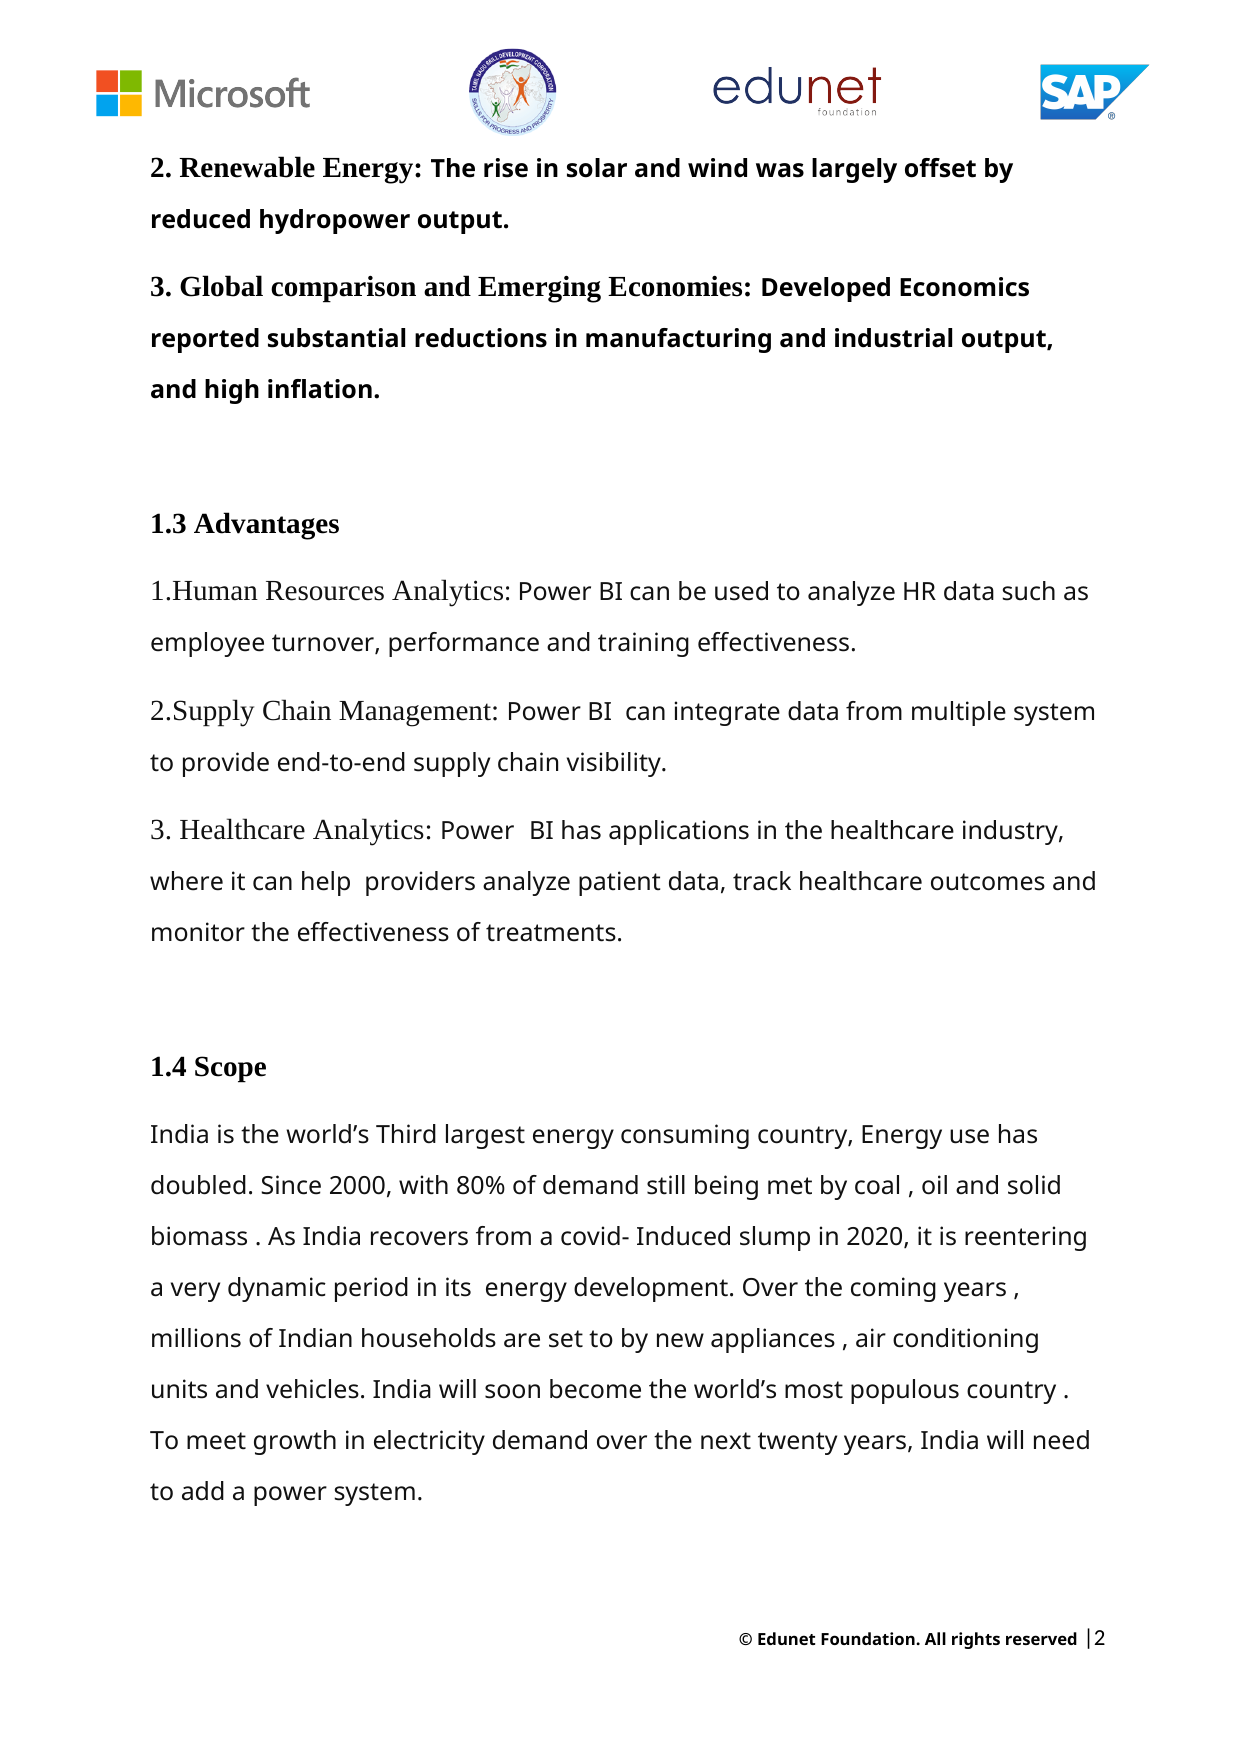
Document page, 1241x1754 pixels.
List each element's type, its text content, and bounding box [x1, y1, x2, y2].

text 3. Global comparison and Emerging Economies: Developed Economics reported substantial reductions in manufacturing and industrial output, and high inflation. [150, 269, 1105, 406]
text India is the world’s Third largest energy consuming country, Energy use has doubled. Since 2000, with 80% of demand still being met by coal , oil and solid biomass . As India recovers from a covid- Induced slump in 2020, it is reentering a very dynamic period in its energy development. Over the coming years , millions of Indian households are set to by new appliances , air conditioning units and vehicles. India will soon become the world’s most populous country . To meet growth in electricity demand over the next twenty years, India will need to add a power system. [150, 1116, 1105, 1508]
picture [706, 60, 889, 122]
picture [466, 45, 558, 137]
text 3. Healthcare Analytics: Power BI has applications in the healthcare industry, where it can help providers analyze patient data, track healthcare outcomes and monitor the effectiveness of treatments. [150, 812, 1105, 949]
picture [91, 65, 316, 121]
text 2.Supply Chain Management: Power BI can integrate data from multiple system to provide end-to-end supply chain visibility. [150, 693, 1105, 778]
text 2. Renewable Energy: The rise in solar and wind was largely offset by reduced hydropower output. [150, 150, 1105, 236]
list Advantages [150, 507, 1105, 540]
text 1.Human Resources Analytics: Power BI can be used to analyze HR data such as employee turnover, performance and training effectiveness. [150, 573, 1105, 659]
list Scope [150, 1049, 1105, 1083]
picture [1039, 63, 1151, 121]
